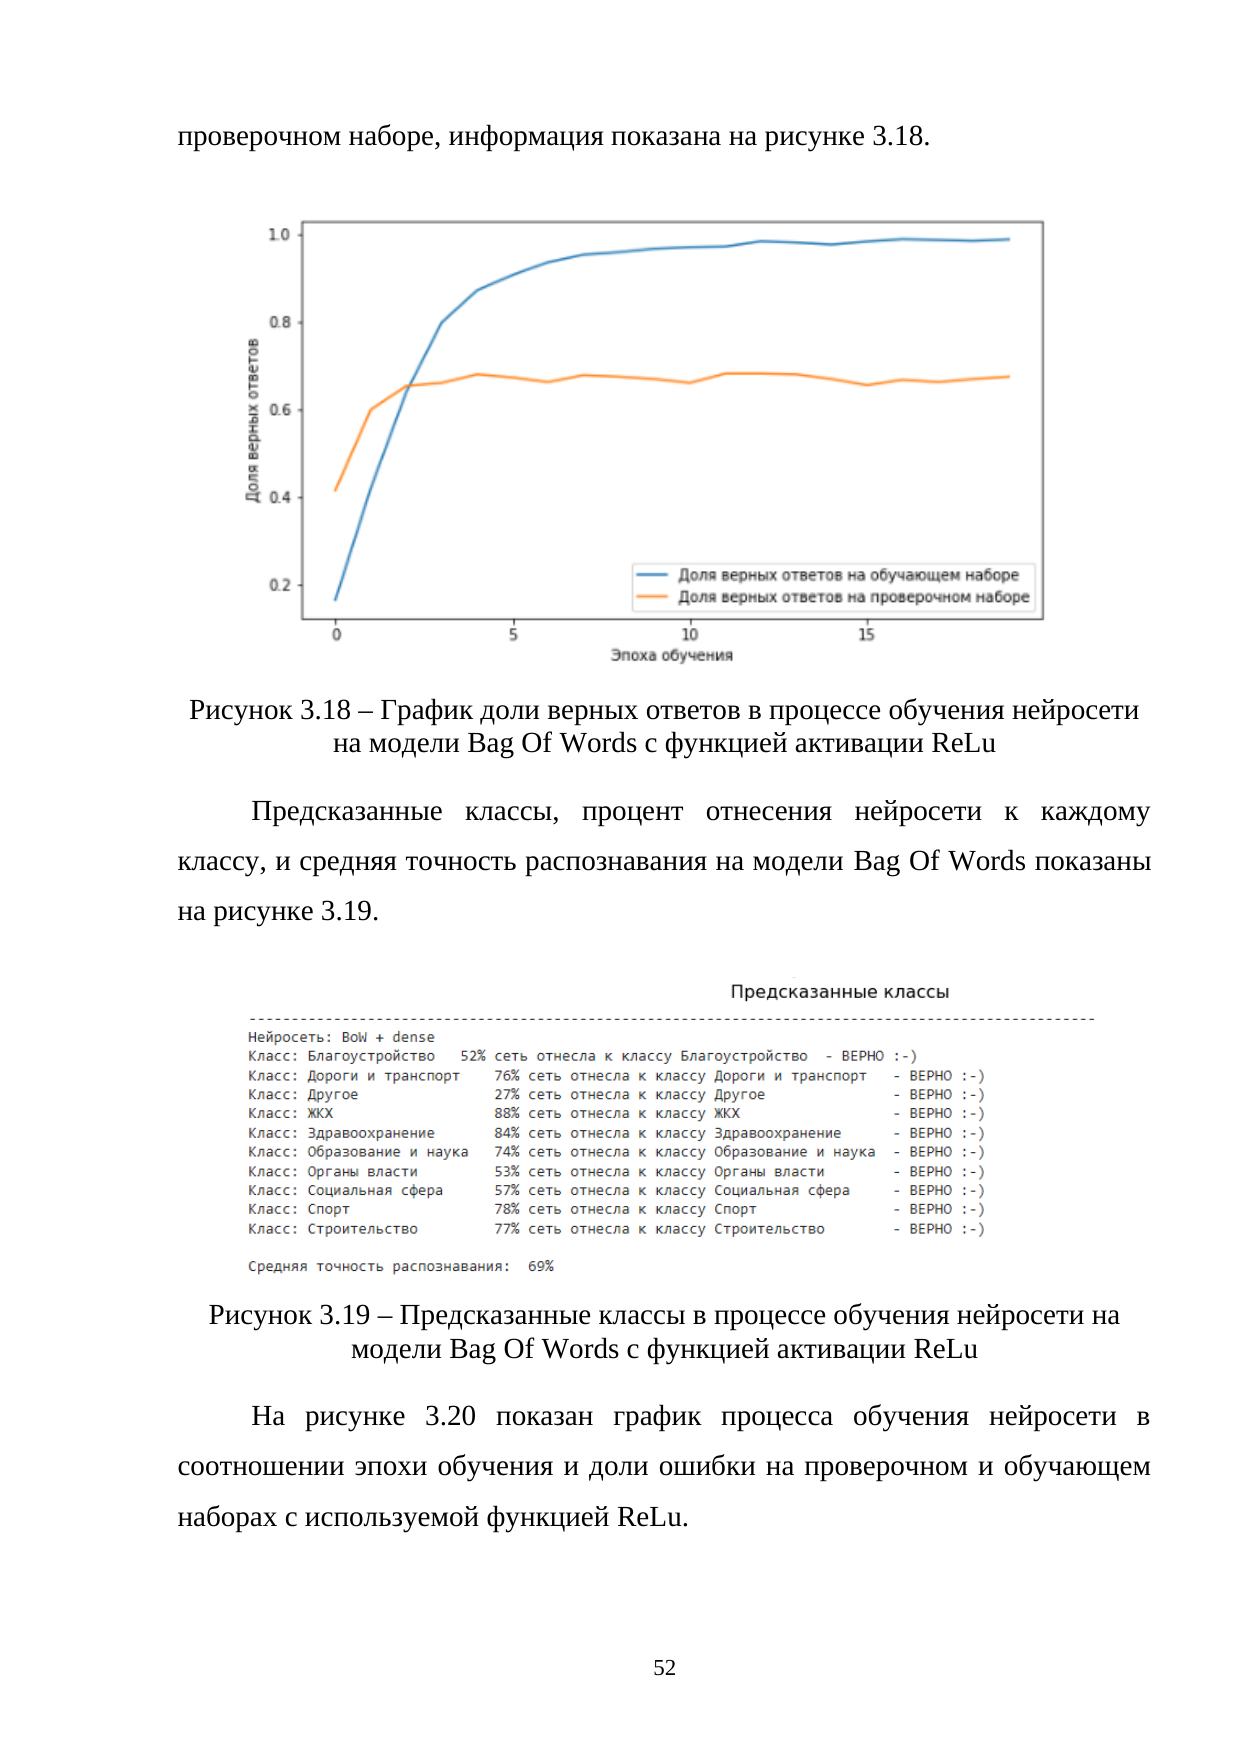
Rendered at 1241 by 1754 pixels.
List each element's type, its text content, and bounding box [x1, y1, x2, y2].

list Рисунок 3.18 – График доли верных ответов в процессе обучения нейросети на модели Bag Of Words c функцией активации ReLu [177, 692, 1152, 759]
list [177, 118, 1152, 152]
picture [223, 977, 1105, 1281]
picture [223, 202, 1105, 679]
list На рисунке 3.20 показан график процесса обучения нейросети в соотношении эпохи обучения и доли ошибки на проверочном и обучающем наборах с используемой функцией ReLu. [177, 1398, 1152, 1532]
list Рисунок 3.19 – Предсказанные классы в процессе обучения нейросети на модели Bag Of Words c функцией активации ReLu [177, 1297, 1152, 1364]
list Предсказанные классы, процент отнесения нейросети к каждому классу, и средняя точность распознавания на модели Bag Of Words показаны на рисунке 3.19. [177, 793, 1152, 927]
